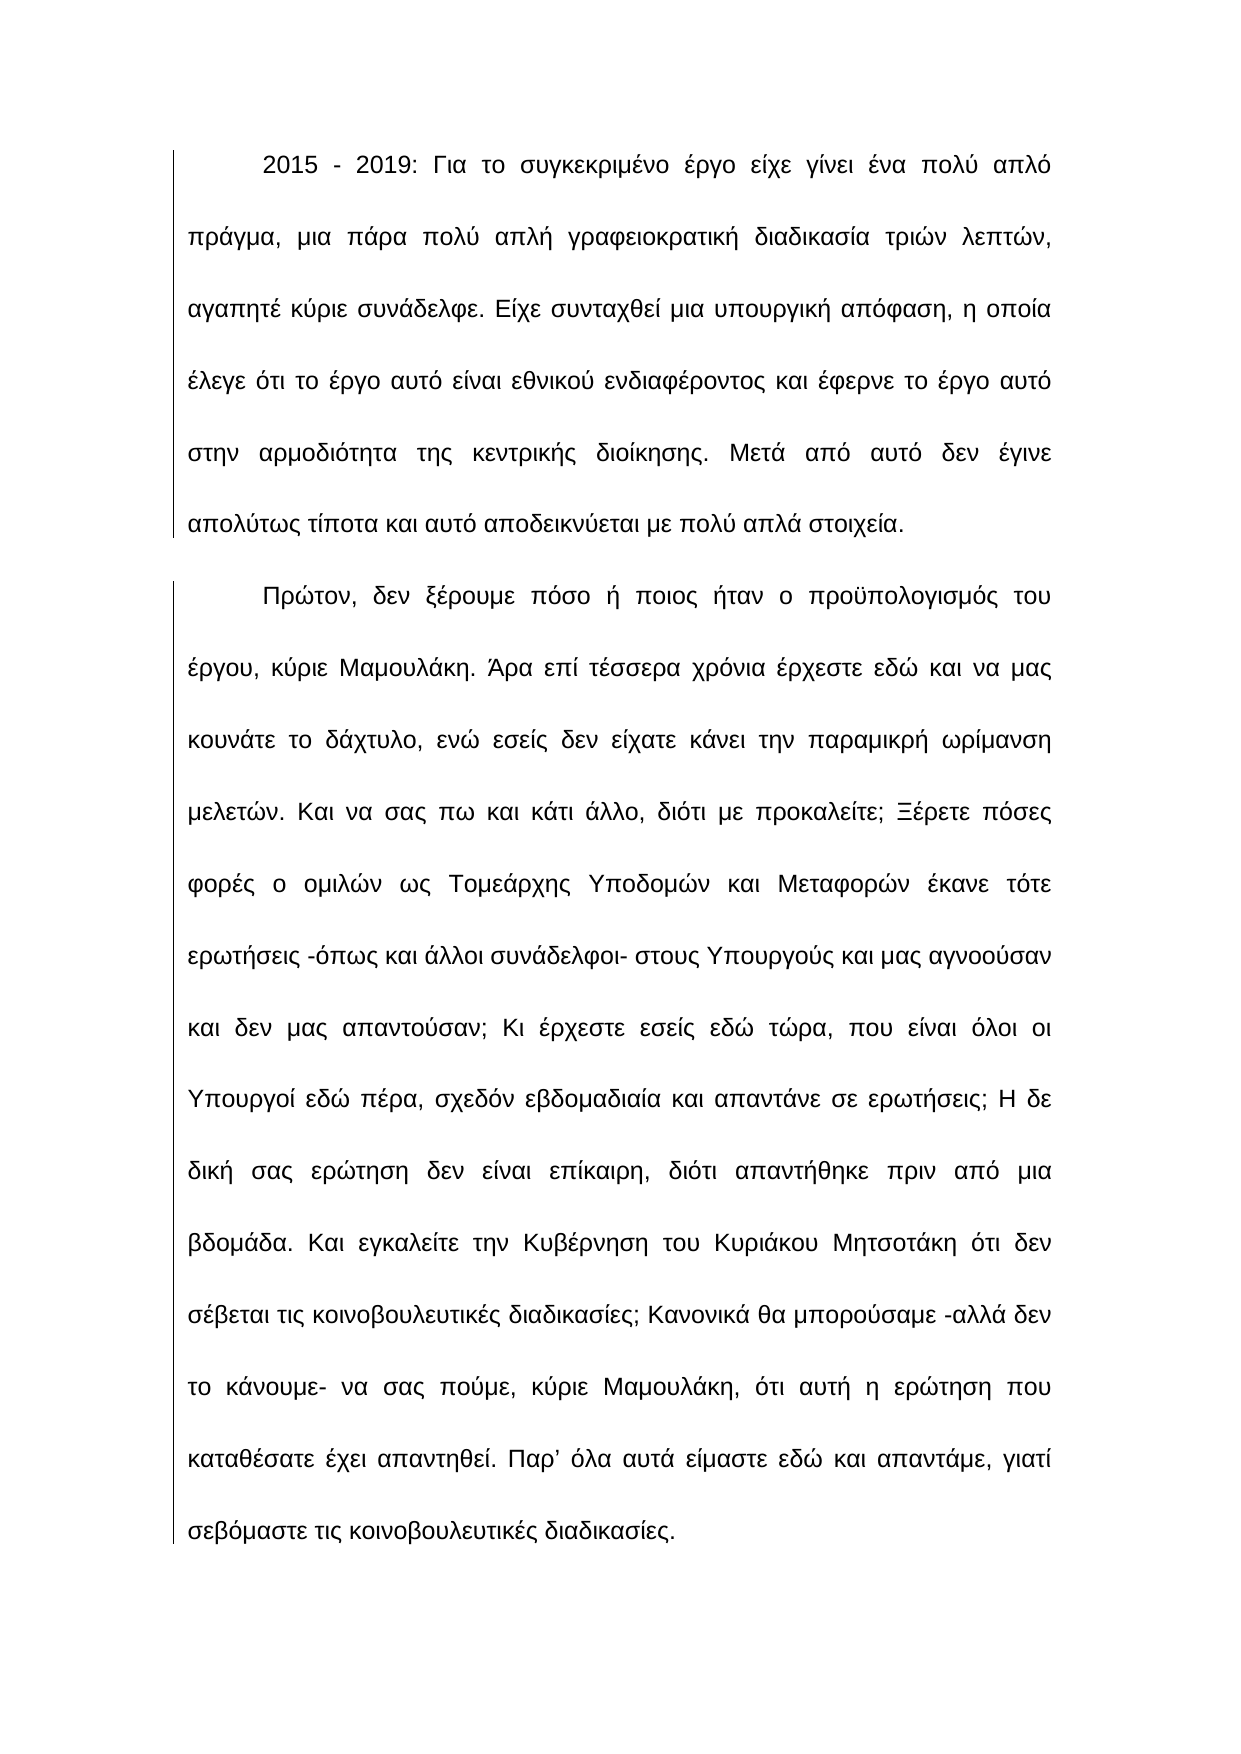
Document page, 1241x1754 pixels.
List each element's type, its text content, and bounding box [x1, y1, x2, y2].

text 2015 - 2019: Για το συγκεκριμένο έργο είχε γίνει ένα πολύ απλό πράγμα, μια πάρα πολύ απλή γραφειοκρατική διαδικασία τριών λεπτών, αγαπητέ κύριε συνάδελφε. Είχε συνταχθεί μια υπουργική απόφαση, η οποία έλεγε ότι το έργο αυτό είναι εθνικού ενδιαφέροντος και έφερνε το έργο αυτό στην αρμοδιότητα της κεντρικής διοίκησης. Μετά από αυτό δεν έγινε απολύτως τίποτα και αυτό αποδεικνύεται με πολύ απλά στοιχεία. [187, 150, 1053, 538]
text Πρώτον, δεν ξέρουμε πόσο ή ποιος ήταν ο προϋπολογισμός του έργου, κύριε Μαμουλάκη. Άρα επί τέσσερα χρόνια έρχεστε εδώ και να μας κουνάτε το δάχτυλο, ενώ εσείς δεν είχατε κάνει την παραμικρή ωρίμανση μελετών. Και να σας πω και κάτι άλλο, διότι με προκαλείτε; Ξέρετε πόσες φορές ο ομιλών ως Τομεάρχης Υποδομών και Μεταφορών έκανε τότε ερωτήσεις -όπως και άλλοι συνάδελφοι- στους Υπουργούς και μας αγνοούσαν και δεν μας απαντούσαν; Κι έρχεστε εσείς εδώ τώρα, που είναι όλοι οι Υπουργοί εδώ πέρα, σχεδόν εβδομαδιαία και απαντάνε σε ερωτήσεις; Η δε δική σας ερώτηση δεν είναι επίκαιρη, διότι απαντήθηκε πριν από μια βδομάδα. Και εγκαλείτε την Κυβέρνηση του Κυριάκου Μητσοτάκη ότι δεν σέβεται τις κοινοβουλευτικές διαδικασίες; Κανονικά θα μπορούσαμε -αλλά δεν το κάνουμε- να σας πούμε, κύριε Μαμουλάκη, ότι αυτή η ερώτηση που καταθέσατε έχει απαντηθεί. Παρ’ όλα αυτά είμαστε εδώ και απαντάμε, γιατί σεβόμαστε τις κοινοβουλευτικές διαδικασίες. [187, 581, 1053, 1544]
